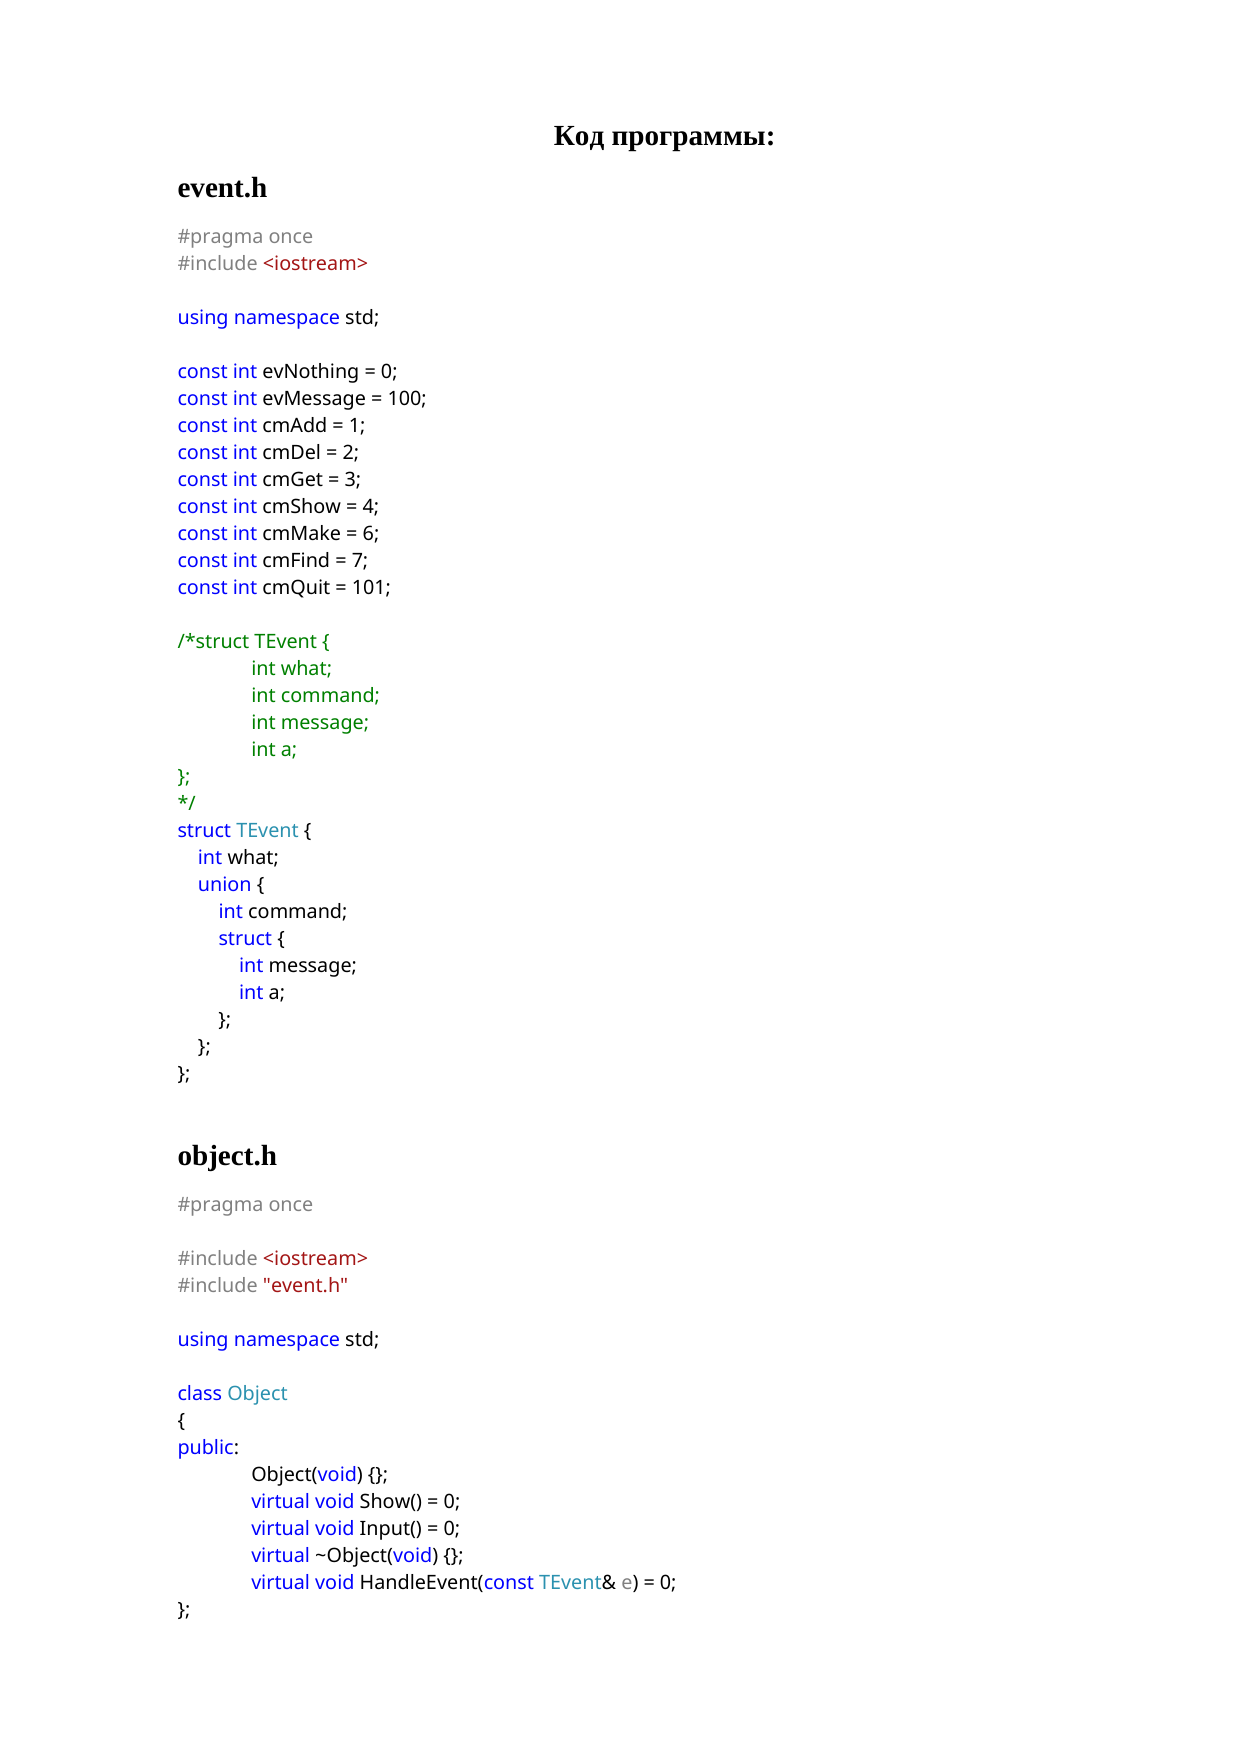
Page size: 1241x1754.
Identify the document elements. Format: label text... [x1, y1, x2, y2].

text }; [177, 762, 1152, 789]
text const int cmQuit = 101; [177, 573, 1152, 600]
text public: [177, 1433, 1152, 1460]
text /*struct TEvent { [177, 627, 1152, 654]
text const int cmFind = 7; [177, 546, 1152, 573]
text const int cmGet = 3; [177, 465, 1152, 492]
text #include "event.h" [177, 1271, 1152, 1298]
text const int cmShow = 4; [177, 492, 1152, 519]
text object.h [177, 1138, 1152, 1172]
text int message; [177, 708, 1152, 735]
text #pragma once [177, 1190, 1152, 1217]
text const int cmMake = 6; [177, 519, 1152, 546]
text }; [177, 1032, 1152, 1059]
text using namespace std; [177, 1325, 1152, 1352]
text #include <iostream> [177, 1244, 1152, 1271]
text }; [177, 1005, 1152, 1032]
text Object(void) {}; [177, 1460, 1152, 1487]
text { [177, 1406, 1152, 1433]
text Код программы: [177, 118, 1152, 152]
text int what; [177, 843, 1152, 870]
text virtual void Show() = 0; [177, 1487, 1152, 1514]
text using namespace std; [177, 303, 1152, 330]
text virtual void HandleEvent(const TEvent& e) = 0; [177, 1568, 1152, 1595]
text struct { [177, 924, 1152, 951]
text const int cmDel = 2; [177, 438, 1152, 465]
text #pragma once [177, 222, 1152, 249]
text int what; [177, 654, 1152, 681]
text int message; [177, 951, 1152, 978]
text #include <iostream> [177, 249, 1152, 276]
text struct TEvent { [177, 816, 1152, 843]
text const int cmAdd = 1; [177, 411, 1152, 438]
text virtual void Input() = 0; [177, 1514, 1152, 1541]
text virtual ~Object(void) {}; [177, 1541, 1152, 1568]
text int command; [177, 897, 1152, 924]
text int a; [177, 978, 1152, 1005]
text }; [177, 1059, 1152, 1086]
text event.h [177, 170, 1152, 204]
text int command; [177, 681, 1152, 708]
text */ [177, 789, 1152, 816]
text const int evNothing = 0; [177, 357, 1152, 384]
text class Object [177, 1379, 1152, 1406]
text union { [177, 870, 1152, 897]
text }; [177, 1595, 1152, 1622]
text const int evMessage = 100; [177, 384, 1152, 411]
text int a; [177, 735, 1152, 762]
